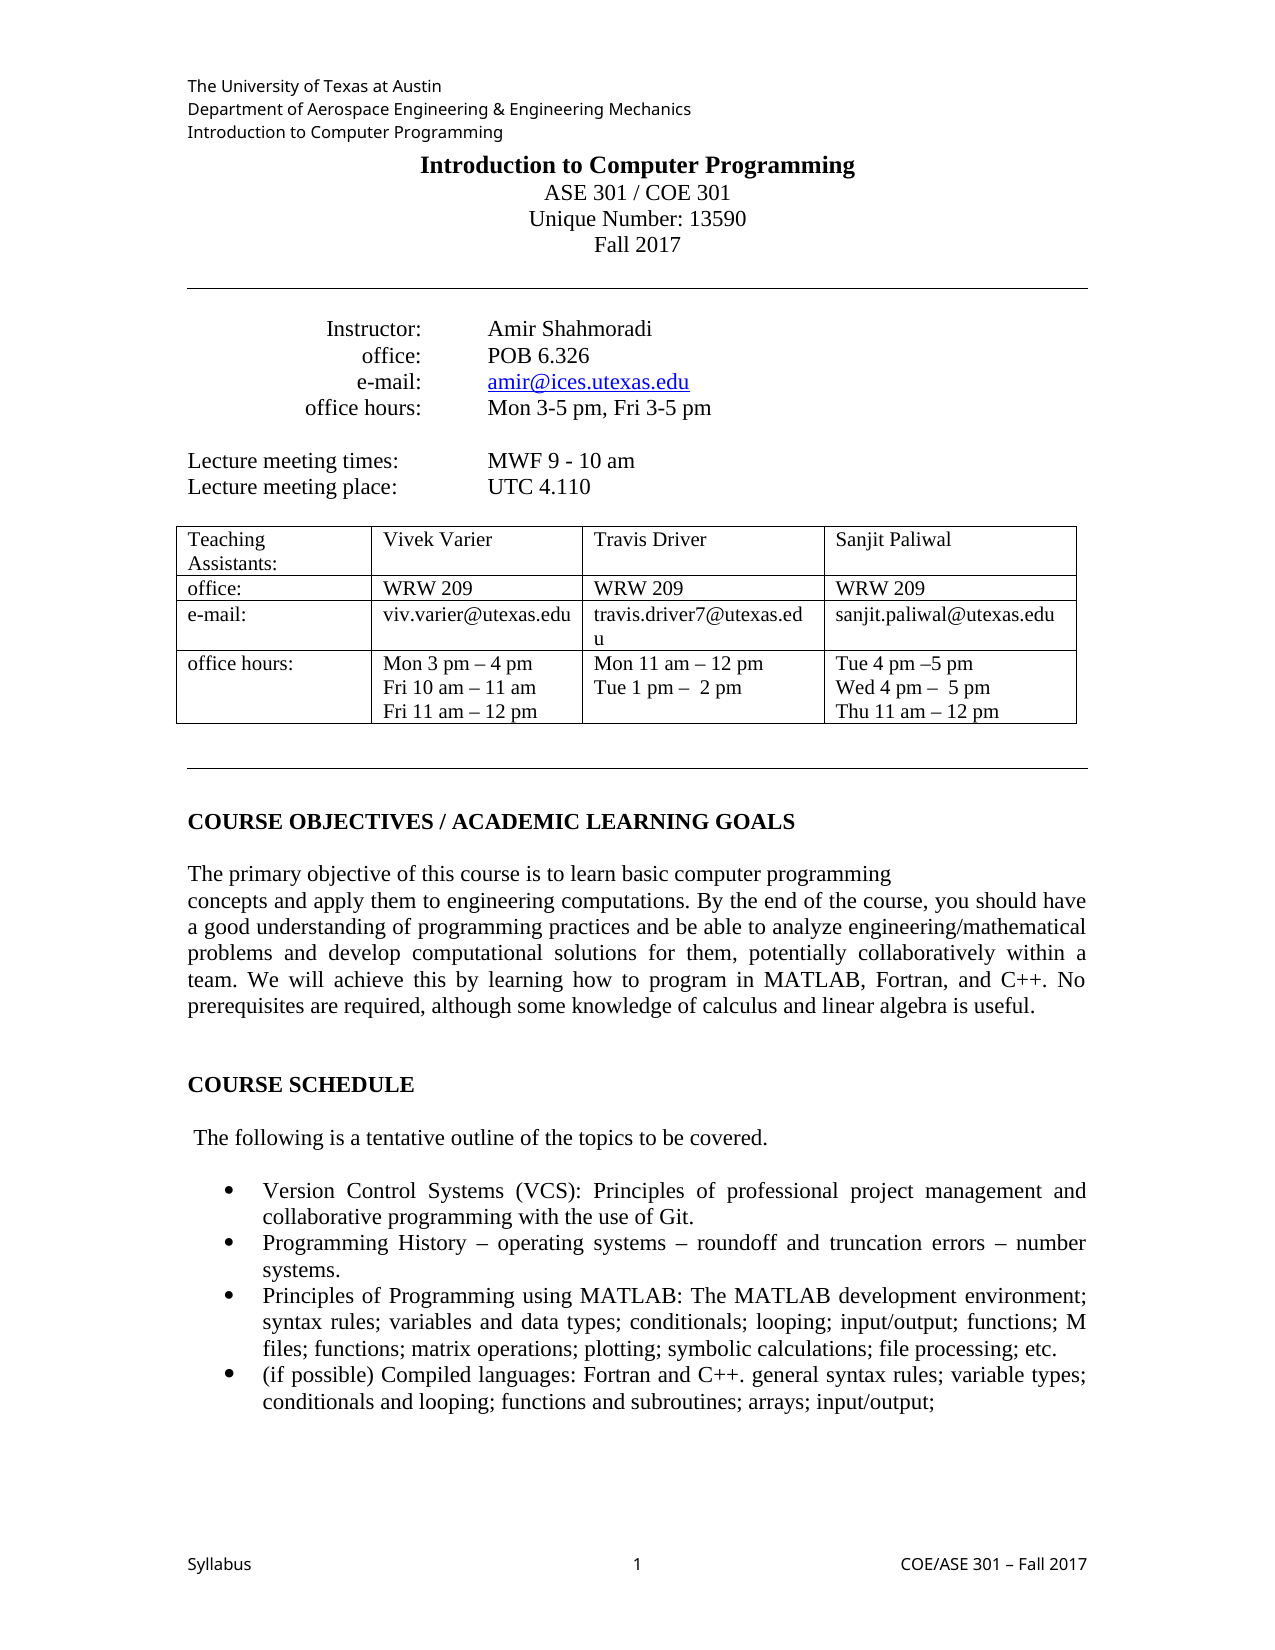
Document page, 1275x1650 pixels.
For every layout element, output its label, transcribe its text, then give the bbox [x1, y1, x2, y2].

table_cell Tue 4 pm –5 pm Wed 4 pm – 5 pm Thu 11 am – 12 pm [825, 651, 1076, 723]
table_cell WRW 209 [825, 576, 1076, 600]
table_cell sanjit.paliwal@utexas.edu [825, 601, 1076, 649]
table_cell viv.varier@utexas.edu [372, 601, 582, 649]
table_cell Mon 11 am – 12 pm Tue 1 pm – 2 pm [583, 651, 824, 723]
text office: POB 6.326 [187, 342, 1087, 368]
table_cell WRW 209 [583, 576, 824, 600]
text e-mail: amir@ices.utexas.edu [187, 368, 1087, 394]
table_cell office: [177, 576, 371, 600]
list Principles of Programming using MATLAB: The MATLAB development environment; syntax rules; variables and data types; conditionals; looping; input/output; functions; M files; functions; matrix operations; plotting; symbolic calculations; file processing; etc. [225, 1282, 1087, 1361]
table_cell Mon 3 pm – 4 pm Fri 10 am – 11 am Fri 11 am – 12 pm [372, 651, 582, 723]
text office hours: Mon 3-5 pm, Fri 3-5 pm [187, 394, 1087, 421]
text Lecture meeting times: MWF 9 - 10 am [187, 447, 1087, 473]
table_header Travis Driver [583, 527, 824, 575]
list Version Control Systems (VCS): Principles of professional project management and collaborative programming with the use of Git. [225, 1177, 1087, 1229]
list (if possible) Compiled languages: Fortran and C++. general syntax rules; variable types; conditionals and looping; functions and subroutines; arrays; input/output; [225, 1361, 1087, 1414]
text Instructor: Amir Shahmoradi [187, 315, 1087, 342]
text Fall 2017 [187, 231, 1087, 258]
text The following is a tentative outline of the topics to be covered. [187, 1124, 1087, 1150]
text COURSE SCHEDULE [187, 1071, 1087, 1098]
text The primary objective of this course is to learn basic computer programming [187, 860, 1087, 887]
table_cell office hours: [177, 651, 371, 723]
table_header Teaching Assistants: [177, 527, 371, 575]
text COURSE OBJECTIVES / ACADEMIC LEARNING GOALS [187, 808, 1087, 834]
title Introduction to Computer Programming [187, 150, 1087, 179]
table_cell e-mail: [177, 601, 371, 649]
text Unique Number: 13590 [187, 205, 1087, 231]
text ASE 301 / COE 301 [187, 179, 1087, 205]
table_cell WRW 209 [372, 576, 582, 600]
table_header Sanjit Paliwal [825, 527, 1076, 575]
list Programming History – operating systems – roundoff and truncation errors – number systems. [225, 1229, 1087, 1282]
text Lecture meeting place: UTC 4.110 [187, 473, 1087, 500]
text concepts and apply them to engineering computations. By the end of the course, you should have a good understanding of programming practices and be able to analyze engineering/mathematical problems and develop computational solutions for them, potentially collaboratively within a team. We will achieve this by learning how to program in MATLAB, Fortran, and C++. No prerequisites are required, although some knowledge of calculus and linear algebra is useful. [187, 887, 1087, 1018]
table_cell travis.driver7@utexas.edu [583, 601, 824, 649]
table_header Vivek Varier [372, 527, 582, 575]
